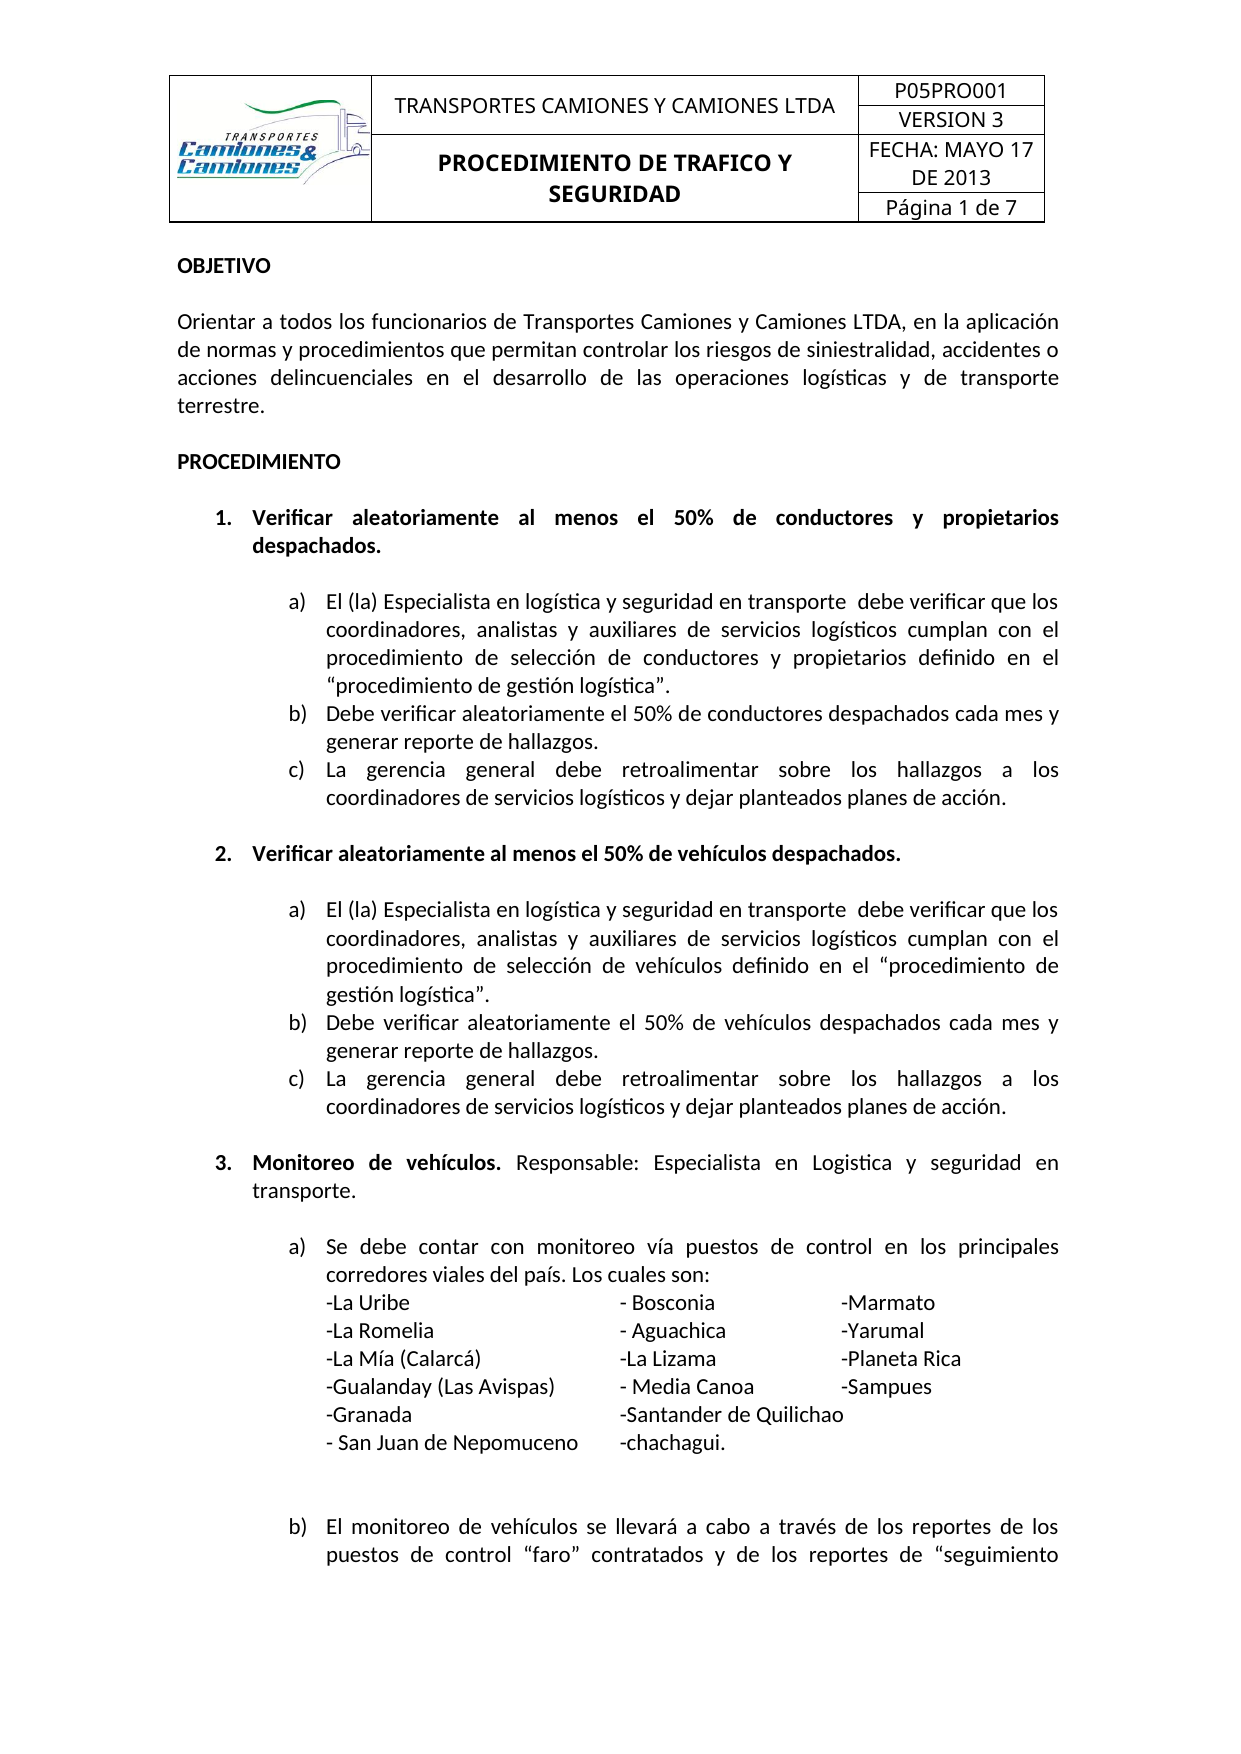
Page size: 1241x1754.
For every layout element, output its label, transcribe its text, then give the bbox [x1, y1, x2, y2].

text OBJETIVO [177, 251, 1060, 279]
text PROCEDIMIENTO [177, 447, 1060, 475]
list La gerencia general debe retroalimentar sobre los hallazgos a los coordinadores de servicios logísticos y dejar planteados planes de acción. [288, 756, 1060, 812]
list -Granada -Santander de Quilichao [326, 1400, 1060, 1428]
list El (la) Especialista en logística y seguridad en transporte debe verificar que los coordinadores, analistas y auxiliares de servicios logísticos cumplan con el procedimiento de selección de conductores y propietarios definido en el “procedimiento de gestión logística”. [288, 587, 1060, 699]
list -La Uribe - Bosconia -Marmato [326, 1288, 1060, 1316]
list - San Juan de Nepomuceno -chachagui. [326, 1428, 1060, 1456]
list -Gualanday (Las Avispas) - Media Canoa -Sampues [326, 1372, 1060, 1400]
list -La Mía (Calarcá) -La Lizama -Planeta Rica [326, 1344, 1060, 1372]
list Debe verificar aleatoriamente el 50% de conductores despachados cada mes y generar reporte de hallazgos. [288, 699, 1060, 756]
picture [177, 100, 371, 185]
list Verificar aleatoriamente al menos el 50% de conductores y propietarios despachados. [214, 503, 1060, 559]
text Orientar a todos los funcionarios de Transportes Camiones y Camiones LTDA, en la aplicación de normas y procedimientos que permitan controlar los riesgos de siniestralidad, accidentes o acciones delincuenciales en el desarrollo de las operaciones logísticas y de transporte terrestre. [177, 307, 1060, 419]
list Debe verificar aleatoriamente el 50% de vehículos despachados cada mes y generar reporte de hallazgos. [288, 1008, 1060, 1064]
list La gerencia general debe retroalimentar sobre los hallazgos a los coordinadores de servicios logísticos y dejar planteados planes de acción. [288, 1064, 1060, 1120]
list Se debe contar con monitoreo vía puestos de control en los principales corredores viales del país. Los cuales son: [288, 1232, 1060, 1288]
list -La Romelia - Aguachica -Yarumal [326, 1316, 1060, 1344]
list Verificar aleatoriamente al menos el 50% de vehículos despachados. [214, 839, 1060, 868]
list El (la) Especialista en logística y seguridad en transporte debe verificar que los coordinadores, analistas y auxiliares de servicios logísticos cumplan con el procedimiento de selección de vehículos definido en el “procedimiento de gestión logística”. [288, 896, 1060, 1008]
list Monitoreo de vehículos. Responsable: Especialista en Logistica y seguridad en transporte. [214, 1148, 1060, 1204]
